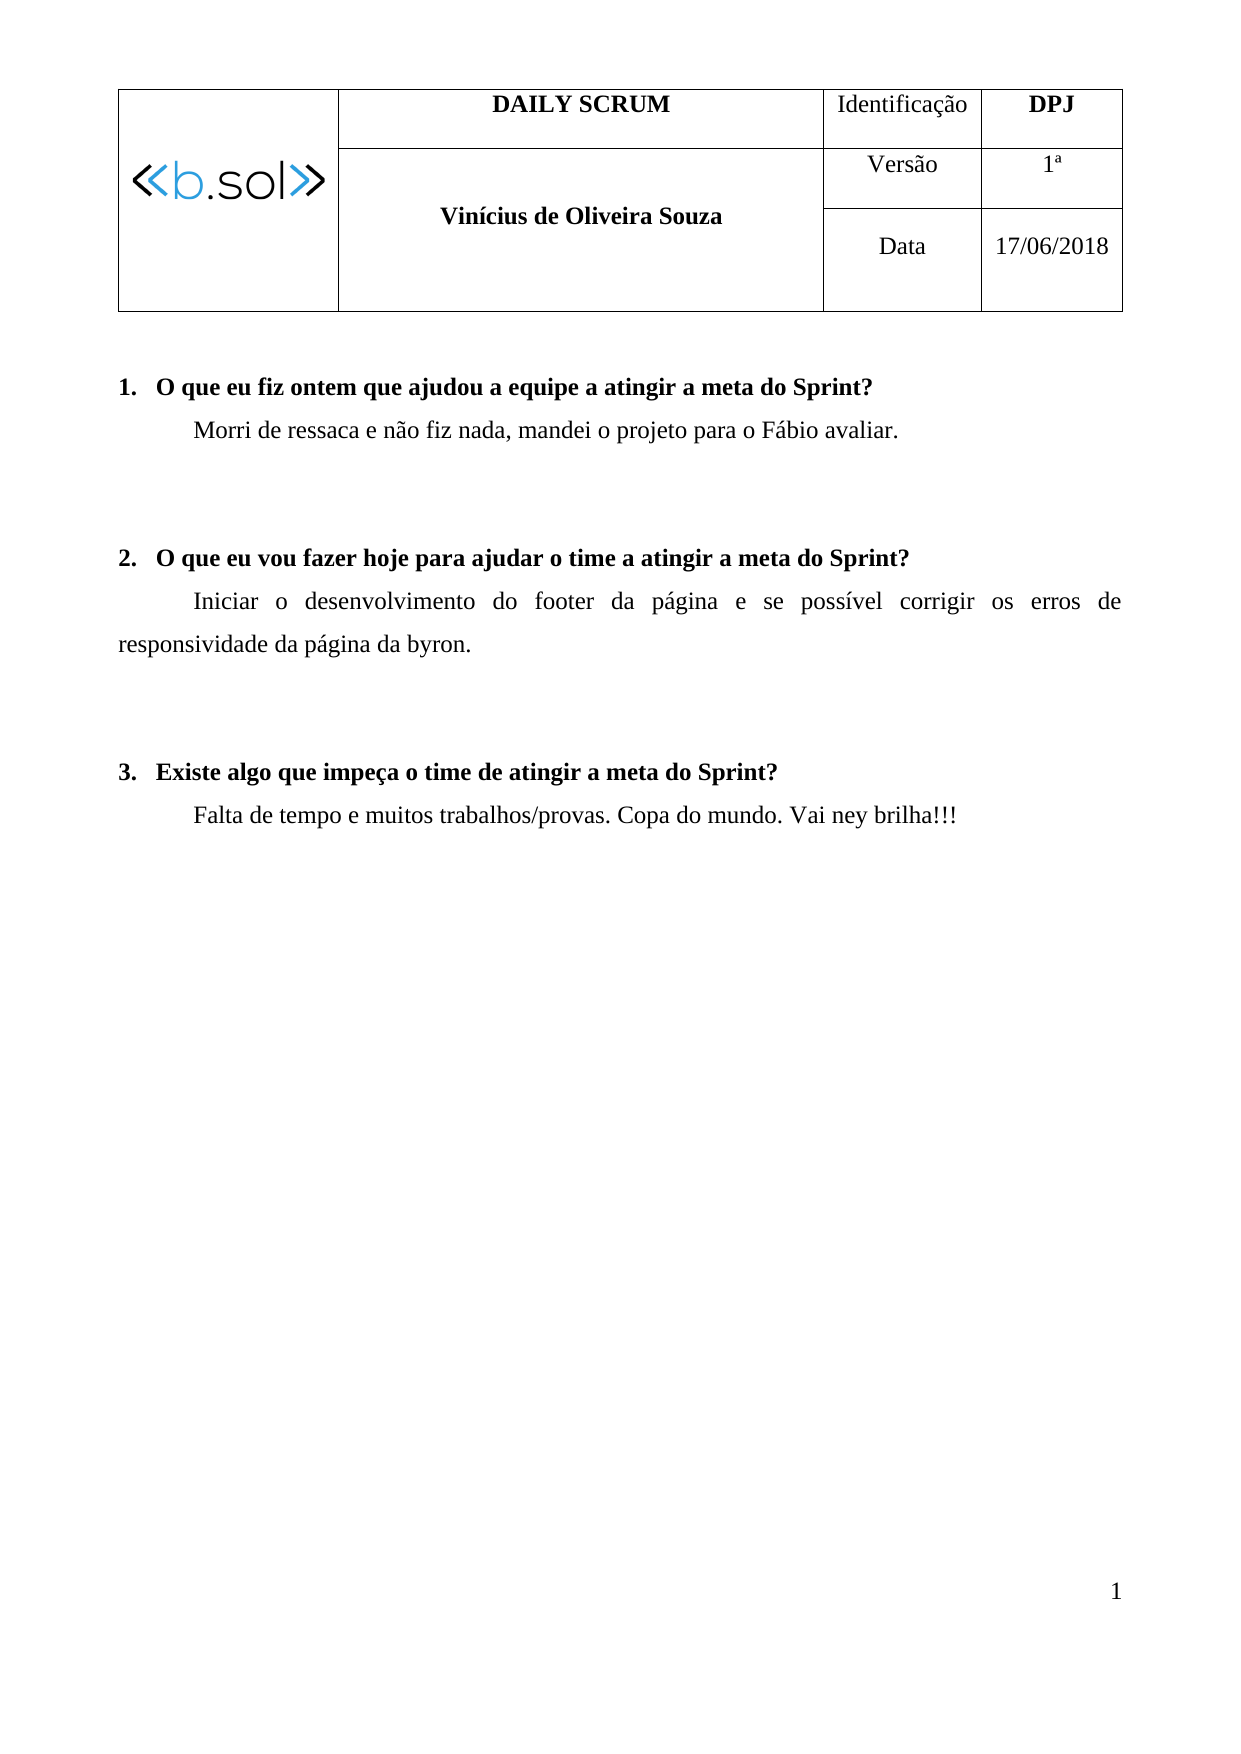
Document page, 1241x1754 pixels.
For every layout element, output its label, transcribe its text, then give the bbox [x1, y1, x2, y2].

list O que eu fiz ontem que ajudou a equipe a atingir a meta do Sprint? [118, 372, 1122, 401]
table_cell Vinícius de Oliveira Souza [339, 149, 823, 311]
table_header Identificação [824, 90, 981, 148]
table_cell 1ª [982, 149, 1122, 208]
table_cell Versão [824, 149, 981, 208]
table_cell Data [824, 209, 981, 311]
picture [132, 89, 325, 282]
table_header [119, 90, 338, 311]
text Falta de tempo e muitos trabalhos/provas. Copa do mundo. Vai ney brilha!!! [118, 800, 1122, 828]
list O que eu vou fazer hoje para ajudar o time a atingir a meta do Sprint? [118, 543, 1122, 572]
table_header DAILY SCRUM [339, 90, 823, 148]
table_header DPJ [982, 90, 1122, 148]
text Iniciar o desenvolvimento do footer da página e se possível corrigir os erros de responsividade da página da byron. [118, 586, 1122, 658]
list Existe algo que impeça o time de atingir a meta do Sprint? [118, 757, 1122, 785]
text Morri de ressaca e não fiz nada, mandei o projeto para o Fábio avaliar. [118, 415, 1122, 444]
table_cell 17/06/2018 [982, 209, 1122, 311]
